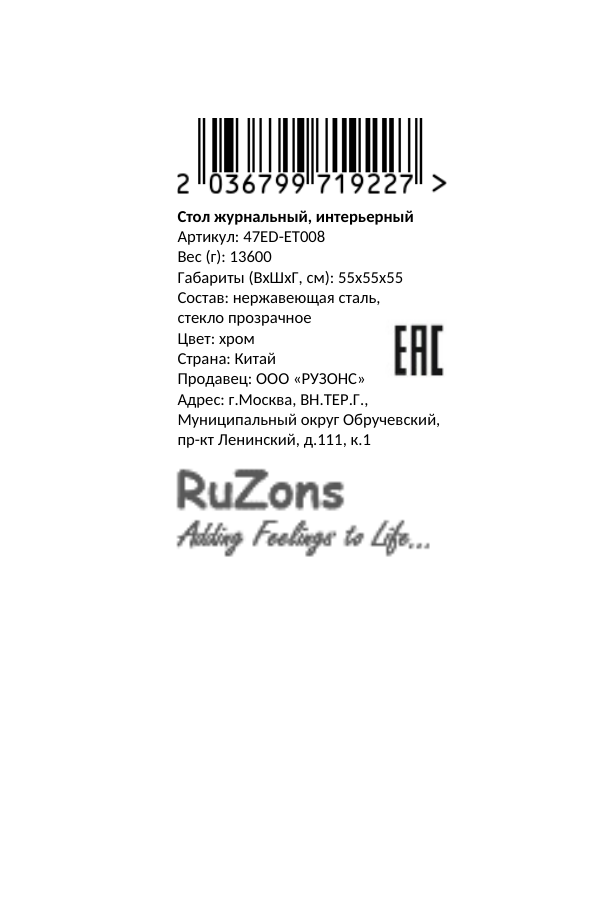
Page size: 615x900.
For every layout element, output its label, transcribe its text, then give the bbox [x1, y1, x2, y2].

picture [177, 118, 447, 196]
text Страна: Китай [177, 348, 526, 369]
text Муниципальный округ Обручевский, [177, 409, 526, 429]
text Вес (г): 13600 [177, 247, 526, 267]
text Состав: нержавеющая сталь, [177, 287, 526, 308]
text Артикул: 47ED-ET008 [162, 226, 526, 247]
text стекло прозрачное [177, 308, 526, 328]
picture [173, 461, 435, 562]
text пр-кт Ленинский, д.111, к.1 [177, 429, 526, 450]
text Продавец: ООО «РУЗОНС» [177, 369, 526, 389]
text Габариты (ВхШхГ, см): 55х55х55 [177, 267, 526, 287]
text Цвет: хром [177, 328, 526, 348]
text Стол журнальный, интерьерный [177, 206, 526, 226]
text Адрес: г.Москва, ВН.ТЕР.Г., [177, 389, 526, 409]
